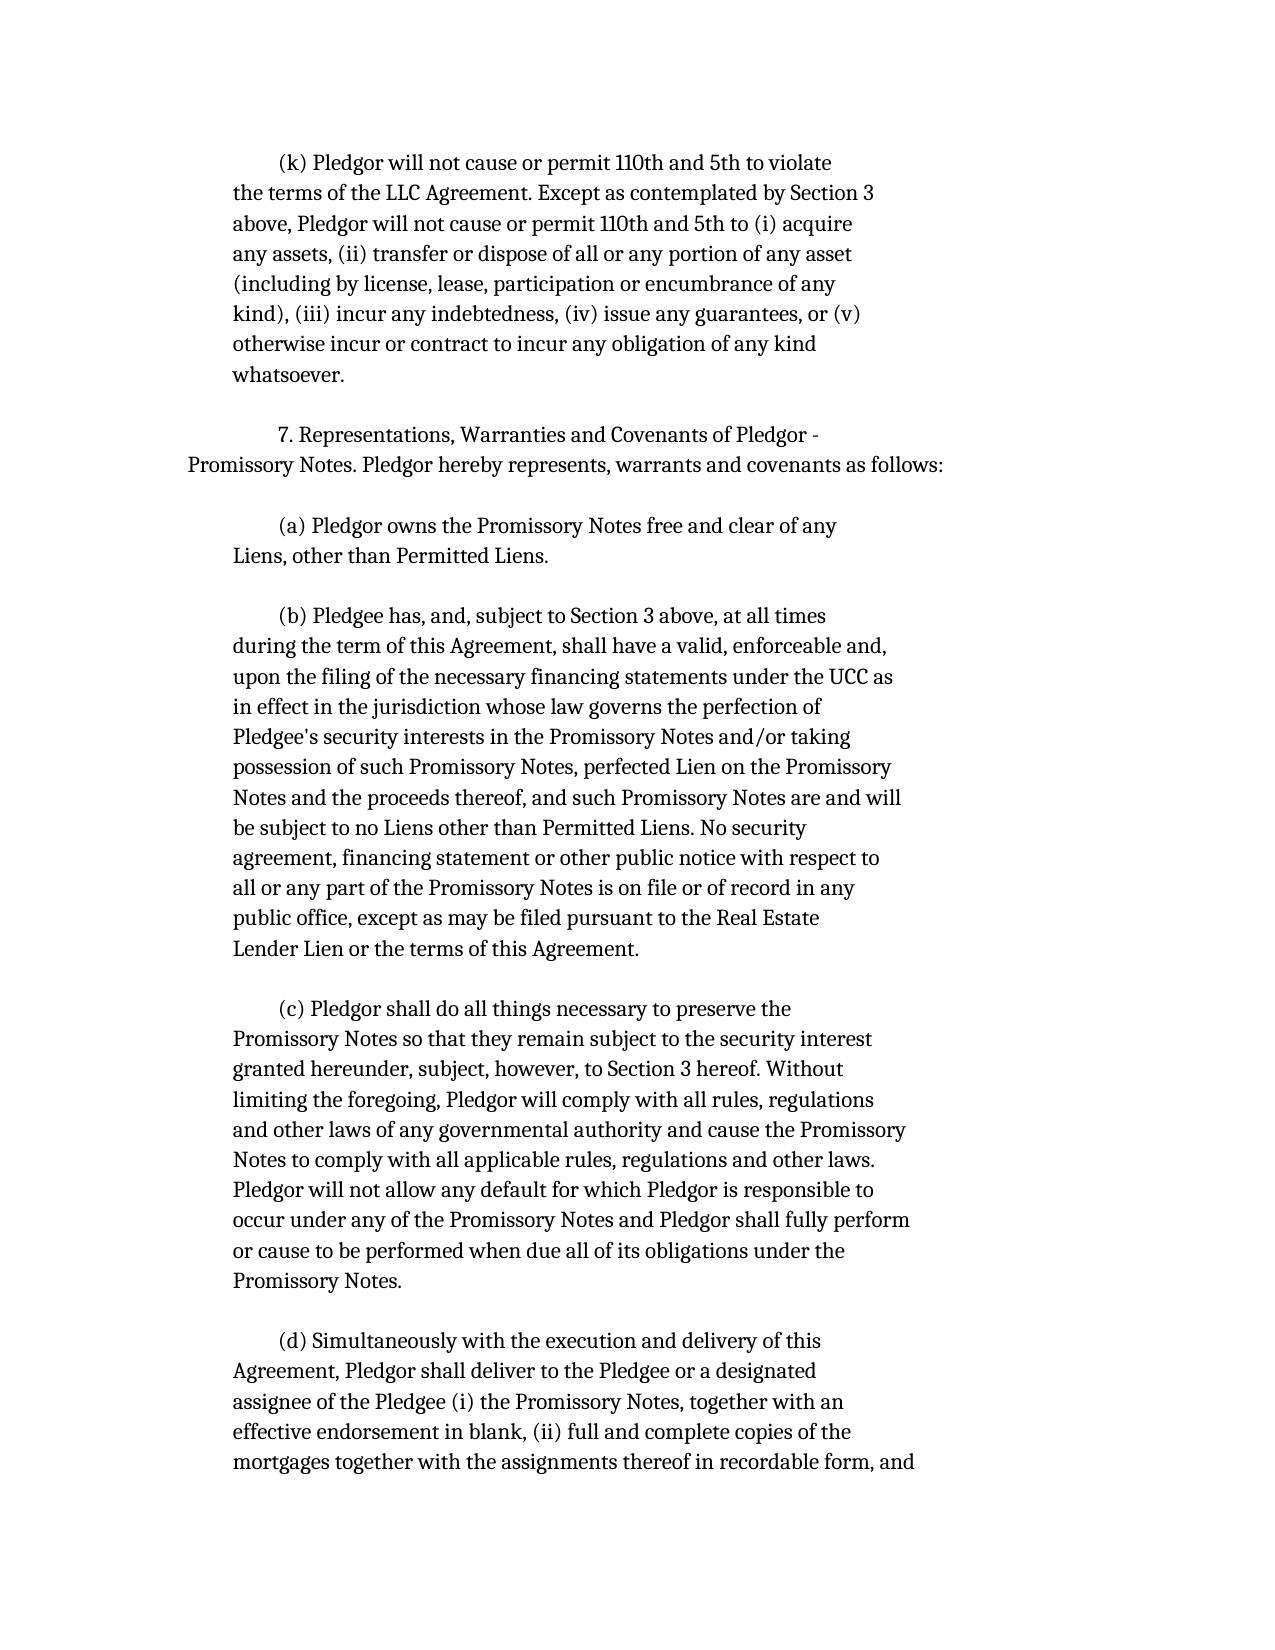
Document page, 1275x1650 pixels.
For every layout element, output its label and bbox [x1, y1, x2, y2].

text [187, 150, 1087, 1475]
